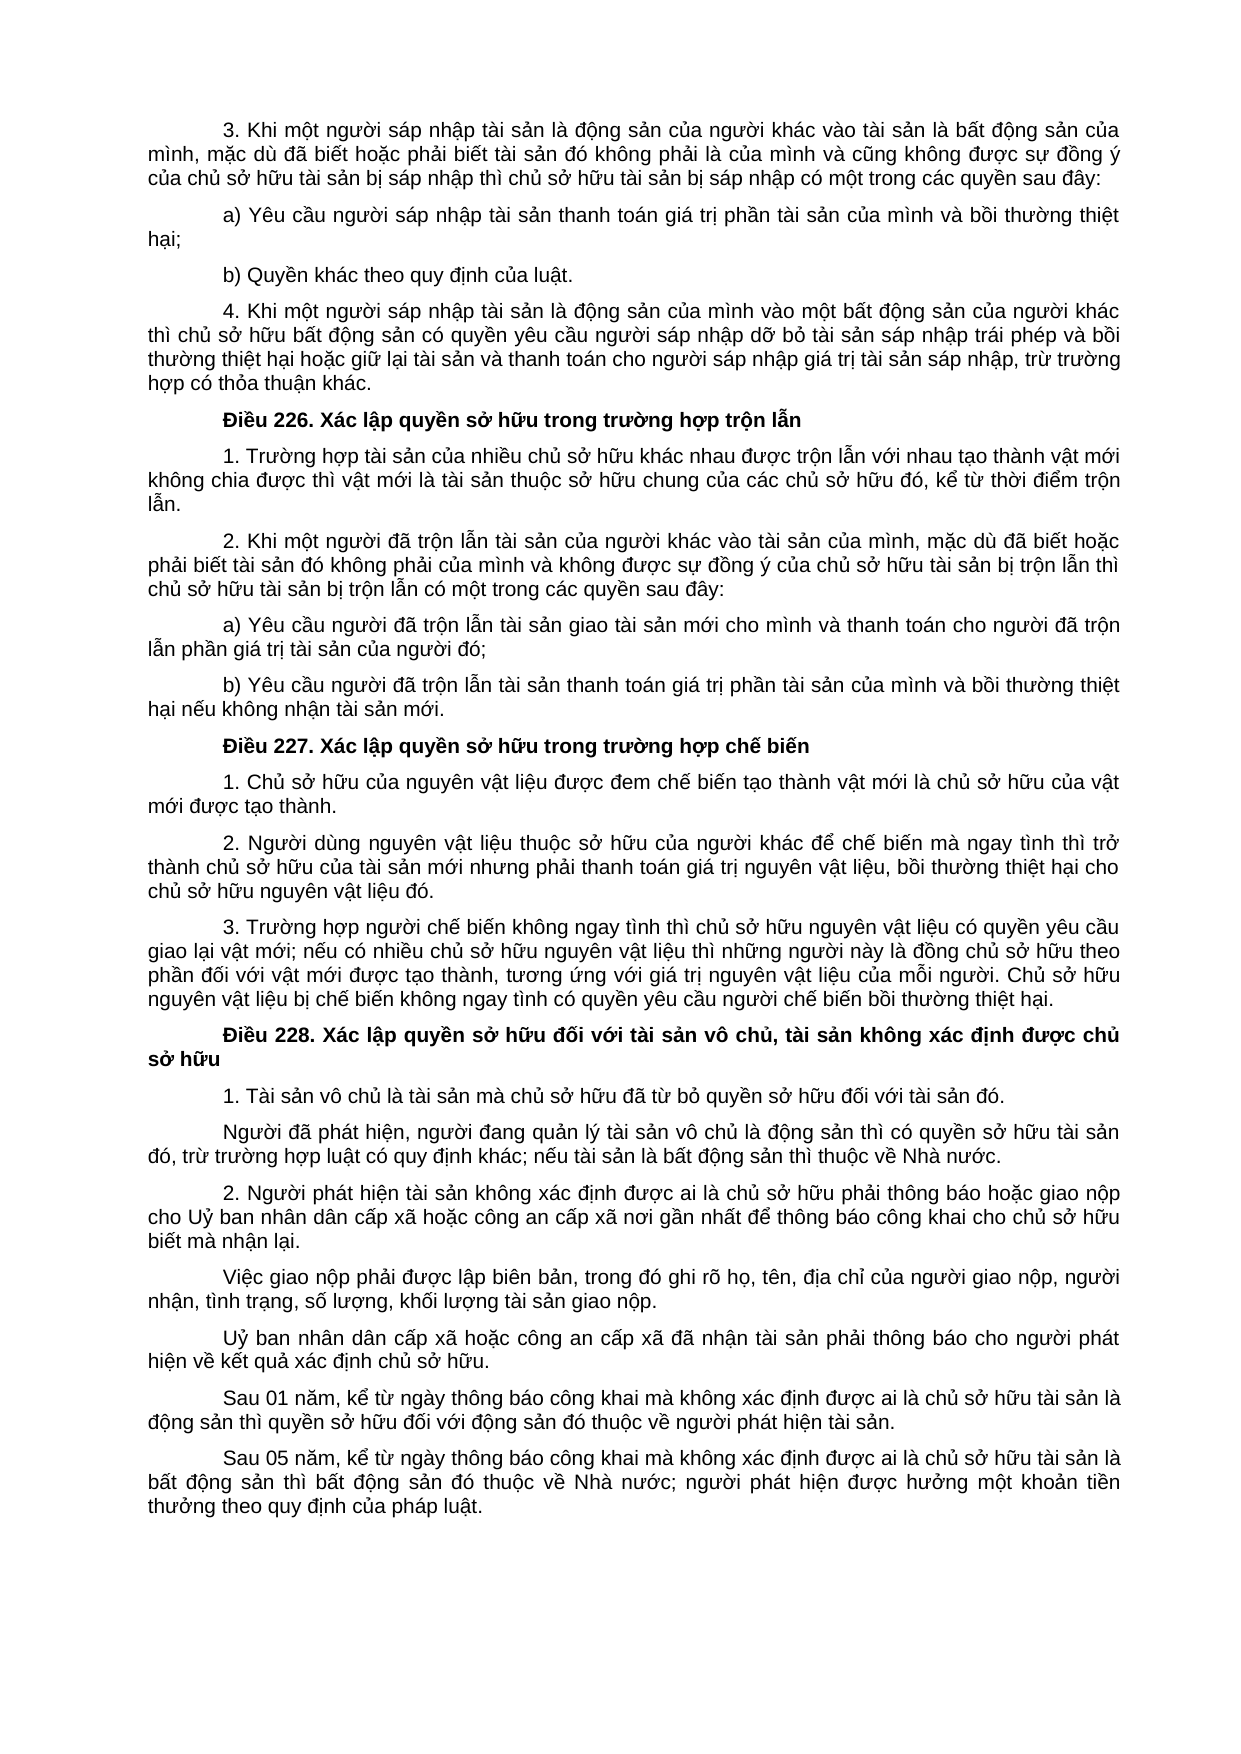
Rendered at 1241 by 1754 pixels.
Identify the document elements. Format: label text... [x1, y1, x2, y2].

text 4. Khi một người sáp nhập tài sản là động sản của mình vào một bất động sản của người khác thì chủ sở hữu bất động sản có quyền yêu cầu người sáp nhập dỡ bỏ tài sản sáp nhập trái phép và bồi thường thiệt hại hoặc giữ lại tài sản và thanh toán cho người sáp nhập giá trị tài sản sáp nhập, trừ trường hợp có thỏa thuận khác. [148, 299, 1122, 395]
text b) Quyền khác theo quy định của luật. [148, 263, 1122, 287]
text Sau 05 năm, kể từ ngày thông báo công khai mà không xác định được ai là chủ sở hữu tài sản là bất động sản thì bất động sản đó thuộc về Nhà nước; người phát hiện được hưởng một khoản tiền thưởng theo quy định của pháp luật. [148, 1446, 1122, 1518]
text Sau 01 năm, kể từ ngày thông báo công khai mà không xác định được ai là chủ sở hữu tài sản là động sản thì quyền sở hữu đối với động sản đó thuộc về người phát hiện tài sản. [148, 1386, 1122, 1434]
subtitle Điều 228. Xác lập quyền sở hữu đối với tài sản vô chủ, tài sản không xác định được chủ sở hữu [148, 1023, 1122, 1071]
text 3. Trường hợp người chế biến không ngay tình thì chủ sở hữu nguyên vật liệu có quyền yêu cầu giao lại vật mới; nếu có nhiều chủ sở hữu nguyên vật liệu thì những người này là đồng chủ sở hữu theo phần đối với vật mới được tạo thành, tương ứng với giá trị nguyên vật liệu của mỗi người. Chủ sở hữu nguyên vật liệu bị chế biến không ngay tình có quyền yêu cầu người chế biến bồi thường thiệt hại. [148, 915, 1122, 1011]
text 2. Khi một người đã trộn lẫn tài sản của người khác vào tài sản của mình, mặc dù đã biết hoặc phải biết tài sản đó không phải của mình và không được sự đồng ý của chủ sở hữu tài sản bị trộn lẫn thì chủ sở hữu tài sản bị trộn lẫn có một trong các quyền sau đây: [148, 528, 1122, 600]
text 3. Khi một người sáp nhập tài sản là động sản của người khác vào tài sản là bất động sản của mình, mặc dù đã biết hoặc phải biết tài sản đó không phải là của mình và cũng không được sự đồng ý của chủ sở hữu tài sản bị sáp nhập thì chủ sở hữu tài sản bị sáp nhập có một trong các quyền sau đây: [148, 118, 1122, 190]
text 1. Trường hợp tài sản của nhiều chủ sở hữu khác nhau được trộn lẫn với nhau tạo thành vật mới không chia được thì vật mới là tài sản thuộc sở hữu chung của các chủ sở hữu đó, kể từ thời điểm trộn lẫn. [148, 444, 1122, 516]
text b) Yêu cầu người đã trộn lẫn tài sản thanh toán giá trị phần tài sản của mình và bồi thường thiệt hại nếu không nhận tài sản mới. [148, 673, 1122, 721]
text 1. Chủ sở hữu của nguyên vật liệu được đem chế biến tạo thành vật mới là chủ sở hữu của vật mới được tạo thành. [148, 770, 1122, 818]
text 2. Người phát hiện tài sản không xác định được ai là chủ sở hữu phải thông báo hoặc giao nộp cho Uỷ ban nhân dân cấp xã hoặc công an cấp xã nơi gần nhất để thông báo công khai cho chủ sở hữu biết mà nhận lại. [148, 1181, 1122, 1252]
subtitle Điều 226. Xác lập quyền sở hữu trong trường hợp trộn lẫn [148, 408, 1122, 432]
text 2. Người dùng nguyên vật liệu thuộc sở hữu của người khác để chế biến mà ngay tình thì trở thành chủ sở hữu của tài sản mới nhưng phải thanh toán giá trị nguyên vật liệu, bồi thường thiệt hại cho chủ sở hữu nguyên vật liệu đó. [148, 831, 1122, 902]
text Người đã phát hiện, người đang quản lý tài sản vô chủ là động sản thì có quyền sở hữu tài sản đó, trừ trường hợp luật có quy định khác; nếu tài sản là bất động sản thì thuộc về Nhà nước. [148, 1120, 1122, 1168]
text a) Yêu cầu người sáp nhập tài sản thanh toán giá trị phần tài sản của mình và bồi thường thiệt hại; [148, 202, 1122, 250]
text 1. Tài sản vô chủ là tài sản mà chủ sở hữu đã từ bỏ quyền sở hữu đối với tài sản đó. [148, 1084, 1122, 1108]
text Uỷ ban nhân dân cấp xã hoặc công an cấp xã đã nhận tài sản phải thông báo cho người phát hiện về kết quả xác định chủ sở hữu. [148, 1325, 1122, 1373]
text a) Yêu cầu người đã trộn lẫn tài sản giao tài sản mới cho mình và thanh toán cho người đã trộn lẫn phần giá trị tài sản của người đó; [148, 613, 1122, 661]
subtitle Điều 227. Xác lập quyền sở hữu trong trường hợp chế biến [148, 734, 1122, 758]
text Việc giao nộp phải được lập biên bản, trong đó ghi rõ họ, tên, địa chỉ của người giao nộp, người nhận, tình trạng, số lượng, khối lượng tài sản giao nộp. [148, 1265, 1122, 1313]
